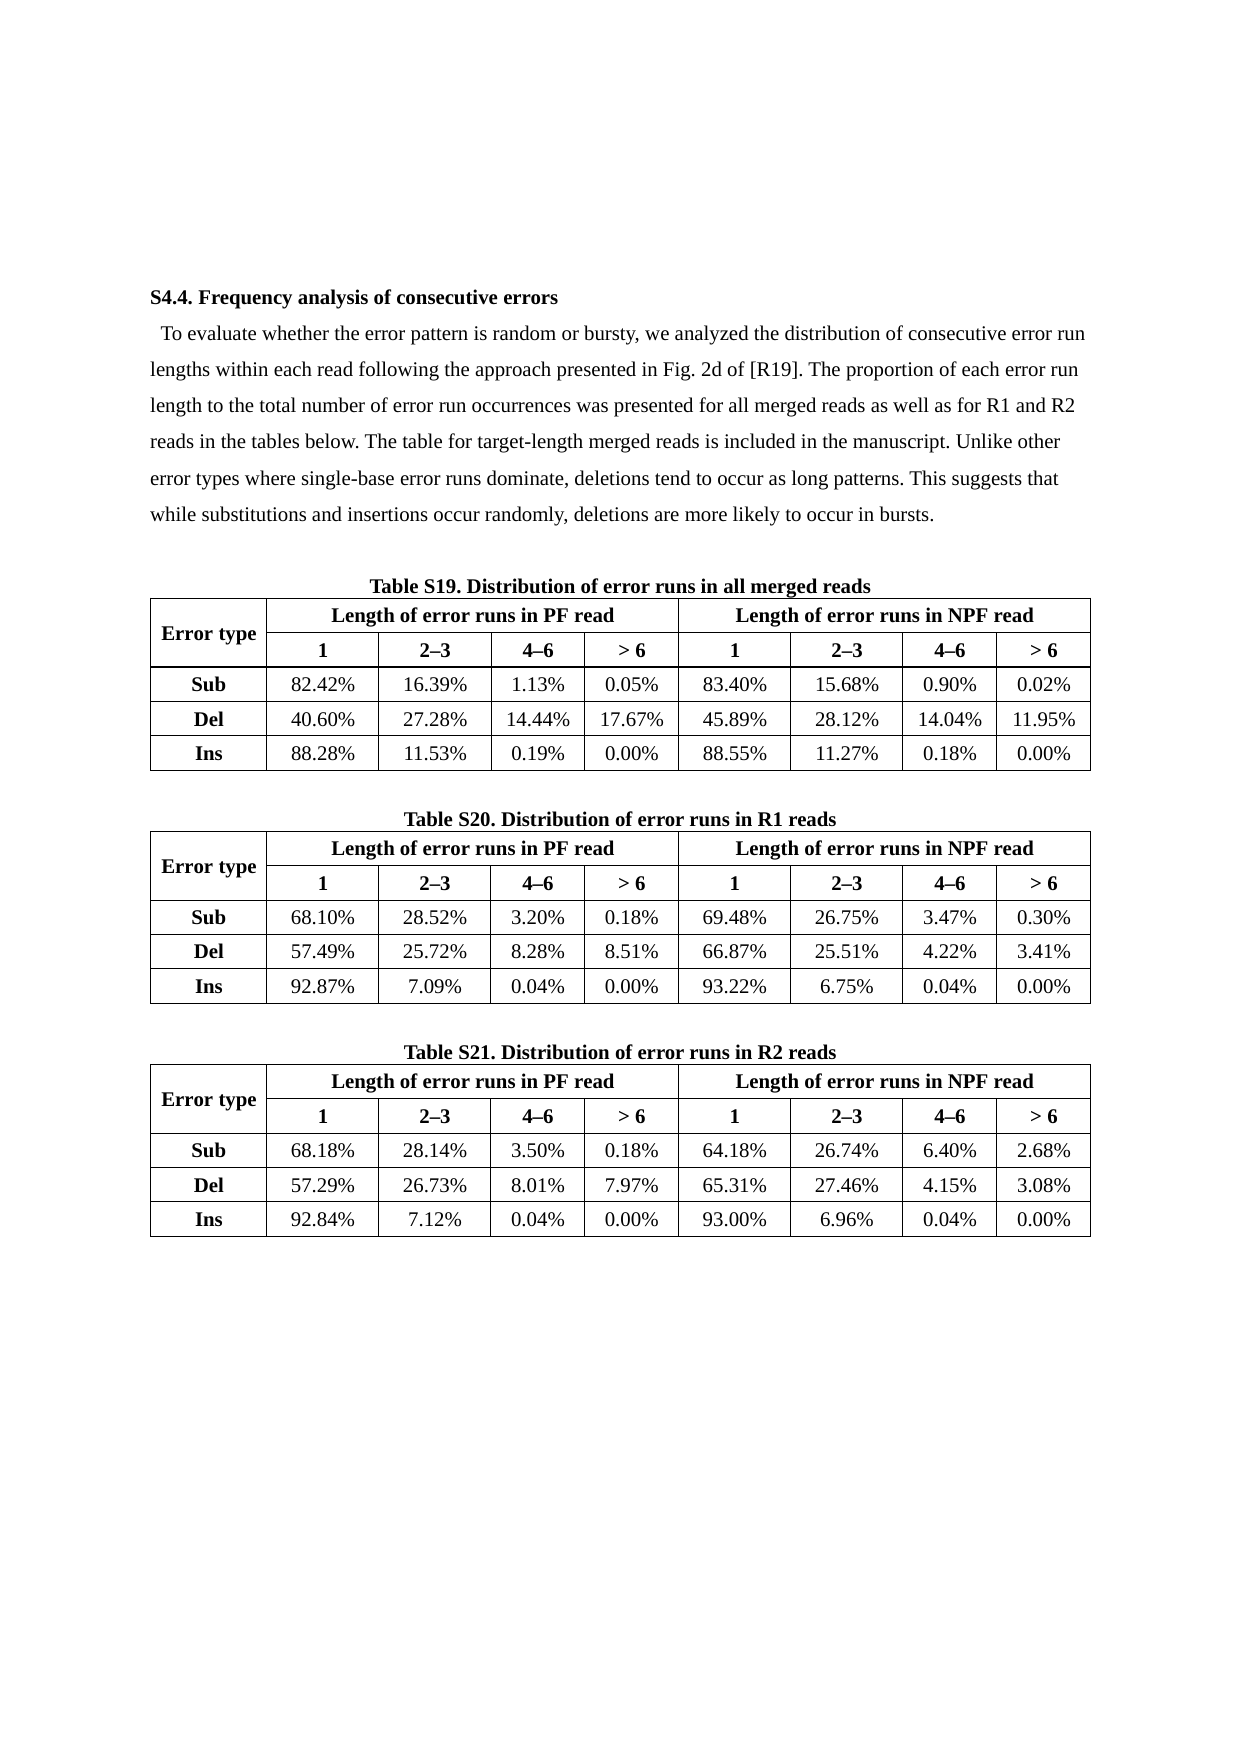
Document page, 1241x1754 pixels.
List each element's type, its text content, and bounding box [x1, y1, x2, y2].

table_cell Sub [151, 668, 266, 701]
table_cell 0.18% [585, 1134, 678, 1167]
table_header Error type [151, 1065, 266, 1132]
table_cell 57.29% [267, 1168, 378, 1201]
table_cell 27.28% [379, 702, 491, 735]
table_cell Sub [151, 1134, 266, 1167]
table_cell 1.13% [492, 668, 584, 701]
table_cell 2.68% [997, 1134, 1090, 1167]
table_cell 11.27% [791, 736, 902, 769]
table_cell 82.42% [267, 668, 378, 701]
table_header Length of error runs in PF read [267, 832, 678, 865]
table_cell 93.22% [679, 969, 790, 1003]
table_cell 8.51% [585, 935, 678, 968]
table_cell 25.72% [379, 935, 490, 968]
table_cell 1 [679, 866, 790, 899]
text S4.4. Frequency analysis of consecutive errors [150, 285, 1090, 309]
table_cell 0.04% [491, 969, 584, 1003]
table_cell 17.67% [585, 702, 678, 735]
table_cell 2–3 [379, 866, 490, 899]
table_cell 4–6 [491, 866, 584, 899]
table_cell Del [151, 935, 266, 968]
table_header Length of error runs in NPF read [679, 832, 1090, 865]
table_cell 65.31% [679, 1168, 790, 1201]
table_cell 0.00% [997, 969, 1090, 1003]
table_cell 0.00% [585, 969, 678, 1003]
table_cell 83.40% [679, 668, 790, 701]
table_cell 2–3 [791, 866, 902, 899]
table_header Length of error runs in NPF read [679, 599, 1090, 632]
table_cell 4–6 [903, 633, 996, 666]
table_cell 3.47% [903, 901, 996, 934]
table_cell 8.01% [491, 1168, 584, 1201]
table_header Error type [151, 832, 266, 899]
table_cell 92.87% [267, 969, 378, 1003]
table_cell Del [151, 1168, 266, 1201]
table_cell 0.90% [903, 668, 996, 701]
table_cell 28.14% [379, 1134, 490, 1167]
table_cell 3.41% [997, 935, 1090, 968]
table_cell Ins [151, 1202, 266, 1236]
table_cell 69.48% [679, 901, 790, 934]
table_cell 0.02% [997, 668, 1090, 701]
table_cell 14.04% [903, 702, 996, 735]
text Table S19. Distribution of error runs in all merged reads [150, 574, 1090, 598]
table_cell 6.96% [791, 1202, 902, 1236]
table_cell 0.18% [903, 736, 996, 769]
table_cell 26.75% [791, 901, 902, 934]
table_cell 28.12% [791, 702, 902, 735]
table_cell 2–3 [791, 633, 902, 666]
table_cell 4–6 [903, 1099, 996, 1132]
table_cell 25.51% [791, 935, 902, 968]
table_cell Ins [151, 736, 266, 769]
table_cell 16.39% [379, 668, 491, 701]
table_header Length of error runs in NPF read [679, 1065, 1090, 1098]
table_cell 2–3 [379, 1099, 490, 1132]
table_cell 64.18% [679, 1134, 790, 1167]
table_cell 7.12% [379, 1202, 490, 1236]
table_cell 88.28% [267, 736, 378, 769]
table_cell 14.44% [492, 702, 584, 735]
table_cell 1 [267, 633, 378, 666]
table_cell 1 [679, 633, 790, 666]
table_cell 92.84% [267, 1202, 378, 1236]
table_cell 26.73% [379, 1168, 490, 1201]
table_cell > 6 [585, 866, 678, 899]
table_cell 26.74% [791, 1134, 902, 1167]
table_cell 2–3 [379, 633, 491, 666]
table_cell 4–6 [491, 1099, 584, 1132]
table_cell > 6 [585, 633, 678, 666]
table_cell 6.75% [791, 969, 902, 1003]
table_cell 7.97% [585, 1168, 678, 1201]
table_cell 1 [679, 1099, 790, 1132]
text Table S21. Distribution of error runs in R2 reads [150, 1040, 1090, 1064]
table_cell 0.04% [491, 1202, 584, 1236]
table_cell 4.15% [903, 1168, 996, 1201]
table_cell > 6 [585, 1099, 678, 1132]
table_cell 0.04% [903, 969, 996, 1003]
table_cell Ins [151, 969, 266, 1003]
table_cell 1 [267, 1099, 378, 1132]
table_cell 0.00% [585, 736, 678, 769]
table_cell > 6 [997, 866, 1090, 899]
table_cell 0.18% [585, 901, 678, 934]
table_cell 0.00% [997, 1202, 1090, 1236]
table_cell 57.49% [267, 935, 378, 968]
table_cell Sub [151, 901, 266, 934]
table_cell 11.95% [997, 702, 1090, 735]
table_cell 7.09% [379, 969, 490, 1003]
table_cell 0.00% [585, 1202, 678, 1236]
table_cell 3.20% [491, 901, 584, 934]
table_cell 68.18% [267, 1134, 378, 1167]
table_cell 4–6 [492, 633, 584, 666]
table_cell 15.68% [791, 668, 902, 701]
table_cell 3.50% [491, 1134, 584, 1167]
table_cell > 6 [997, 1099, 1090, 1132]
table_cell 8.28% [491, 935, 584, 968]
table_cell 3.08% [997, 1168, 1090, 1201]
table_header Length of error runs in PF read [267, 599, 678, 632]
table_cell 0.05% [585, 668, 678, 701]
table_cell 0.00% [997, 736, 1090, 769]
table_cell 27.46% [791, 1168, 902, 1201]
table_cell 0.04% [903, 1202, 996, 1236]
table_cell 4–6 [903, 866, 996, 899]
table_cell 1 [267, 866, 378, 899]
text To evaluate whether the error pattern is random or bursty, we analyzed the distribution of consecutive error run lengths within each read following the approach presented in Fig. 2d of [R19]. The proportion of each error run length to the total number of error run occurrences was presented for all merged reads as well as for R1 and R2 reads in the tables below. The table for target-length merged reads is included in the manuscript. Unlike other error types where single-base error runs dominate, deletions tend to occur as long patterns. This suggests that while substitutions and insertions occur randomly, deletions are more likely to occur in bursts. [150, 321, 1090, 526]
table_header Length of error runs in PF read [267, 1065, 678, 1098]
table_cell 68.10% [267, 901, 378, 934]
table_cell 2–3 [791, 1099, 902, 1132]
table_cell 0.30% [997, 901, 1090, 934]
table_cell 0.19% [492, 736, 584, 769]
table_cell 66.87% [679, 935, 790, 968]
table_cell Del [151, 702, 266, 735]
table_cell 45.89% [679, 702, 790, 735]
table_cell > 6 [997, 633, 1090, 666]
table_cell 28.52% [379, 901, 490, 934]
table_cell 40.60% [267, 702, 378, 735]
table_cell 11.53% [379, 736, 491, 769]
table_cell 93.00% [679, 1202, 790, 1236]
table_cell 6.40% [903, 1134, 996, 1167]
table_cell 88.55% [679, 736, 790, 769]
table_cell 4.22% [903, 935, 996, 968]
text Table S20. Distribution of error runs in R1 reads [150, 807, 1090, 831]
table_header Error type [151, 599, 266, 666]
